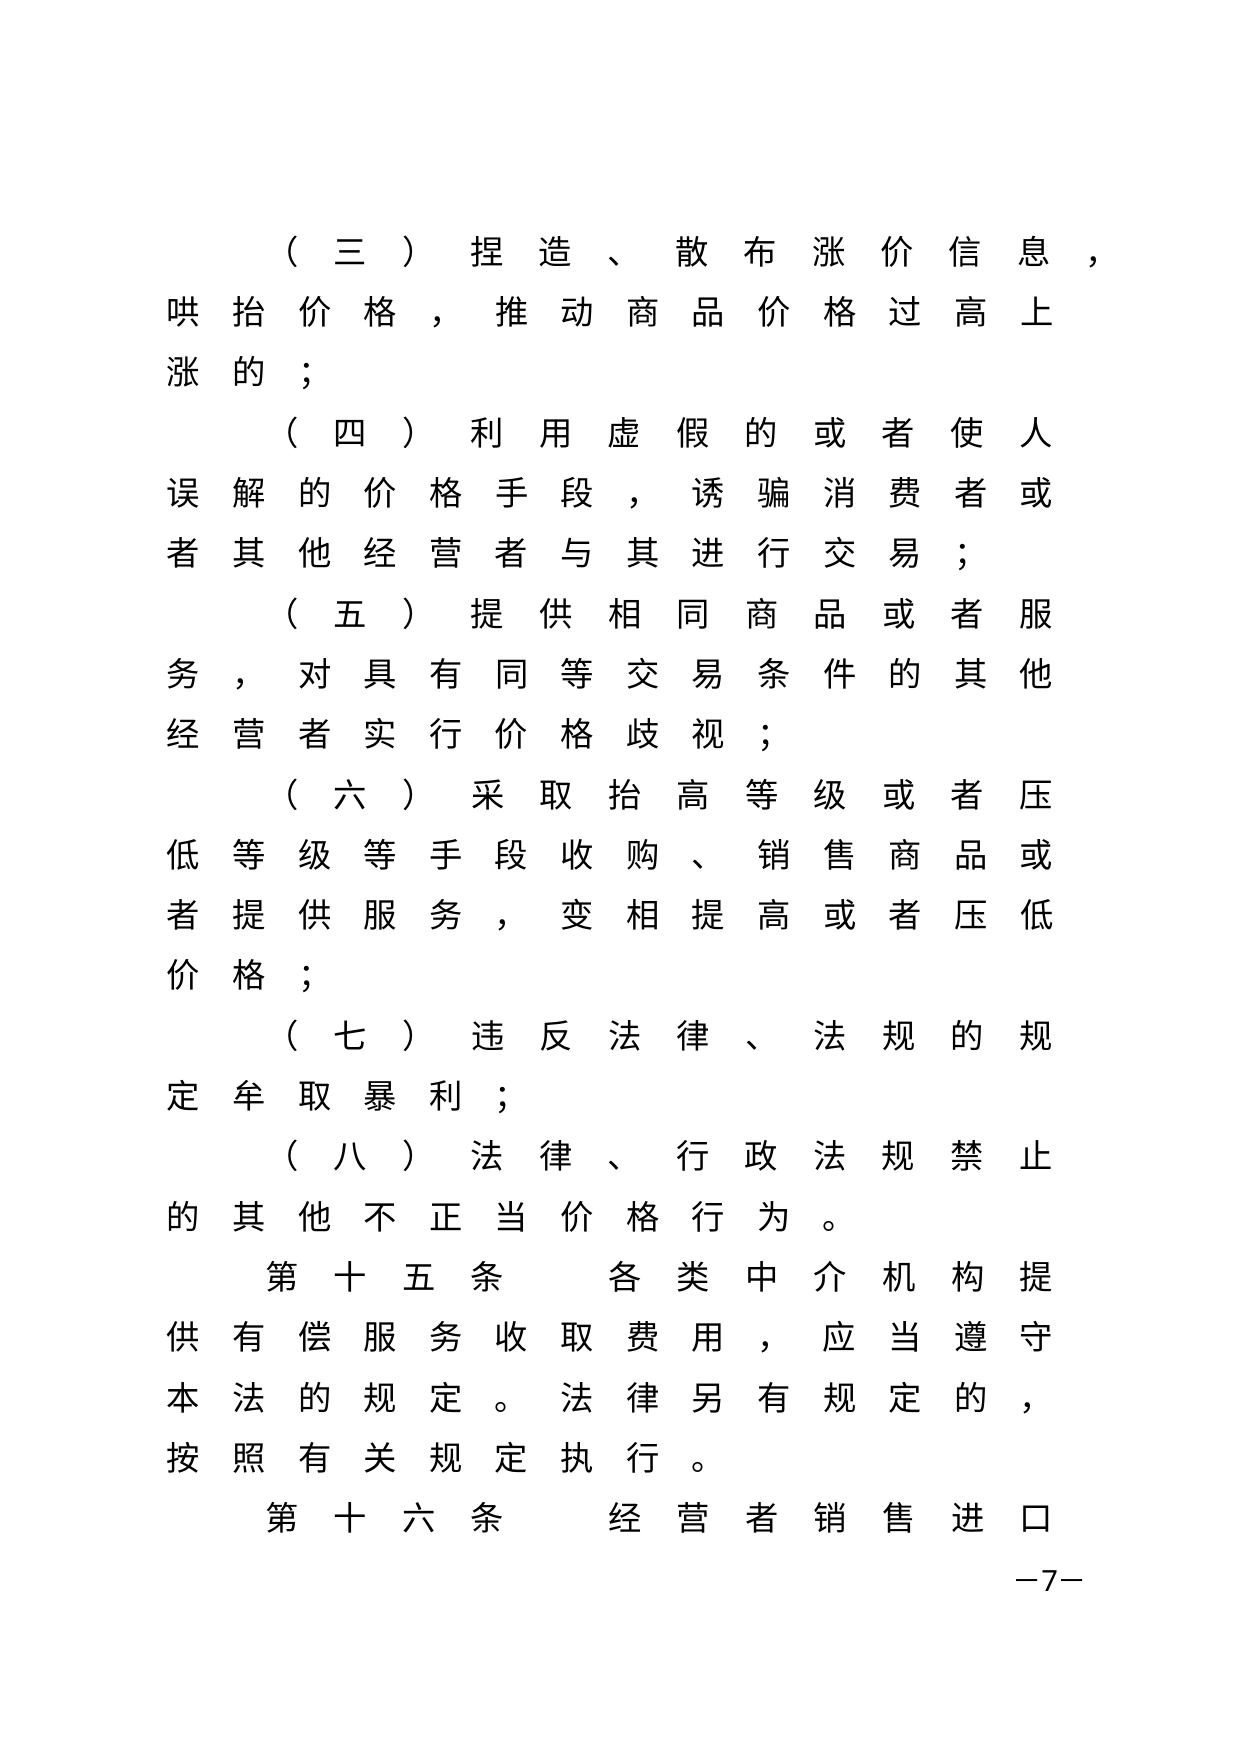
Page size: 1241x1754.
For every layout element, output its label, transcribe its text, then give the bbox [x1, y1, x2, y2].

text （七）违反法律、法规的规定牟取暴利； [167, 1003, 1085, 1124]
text （三）捏造、散布涨价信息，哄抬价格，推动商品价格过高上涨的； [167, 219, 1085, 400]
text 第十六条 经营者销售进口商品、收购出口商品，应当遵守本章的有关规定，维护国内市场秩序。 [167, 1486, 1085, 1546]
text （五）提供相同商品或者服务，对具有同等交易条件的其他经营者实行价格歧视； [167, 581, 1085, 762]
text 第十五条 各类中介机构提供有偿服务收取费用，应当遵守本法的规定。法律另有规定的，按照有关规定执行。 [167, 1245, 1085, 1486]
text （八）法律、行政法规禁止的其他不正当价格行为。 [167, 1124, 1085, 1245]
text （六）采取抬高等级或者压低等级等手段收购、销售商品或者提供服务，变相提高或者压低价格； [167, 762, 1085, 1003]
text （四）利用虚假的或者使人误解的价格手段，诱骗消费者或者其他经营者与其进行交易； [167, 400, 1085, 581]
